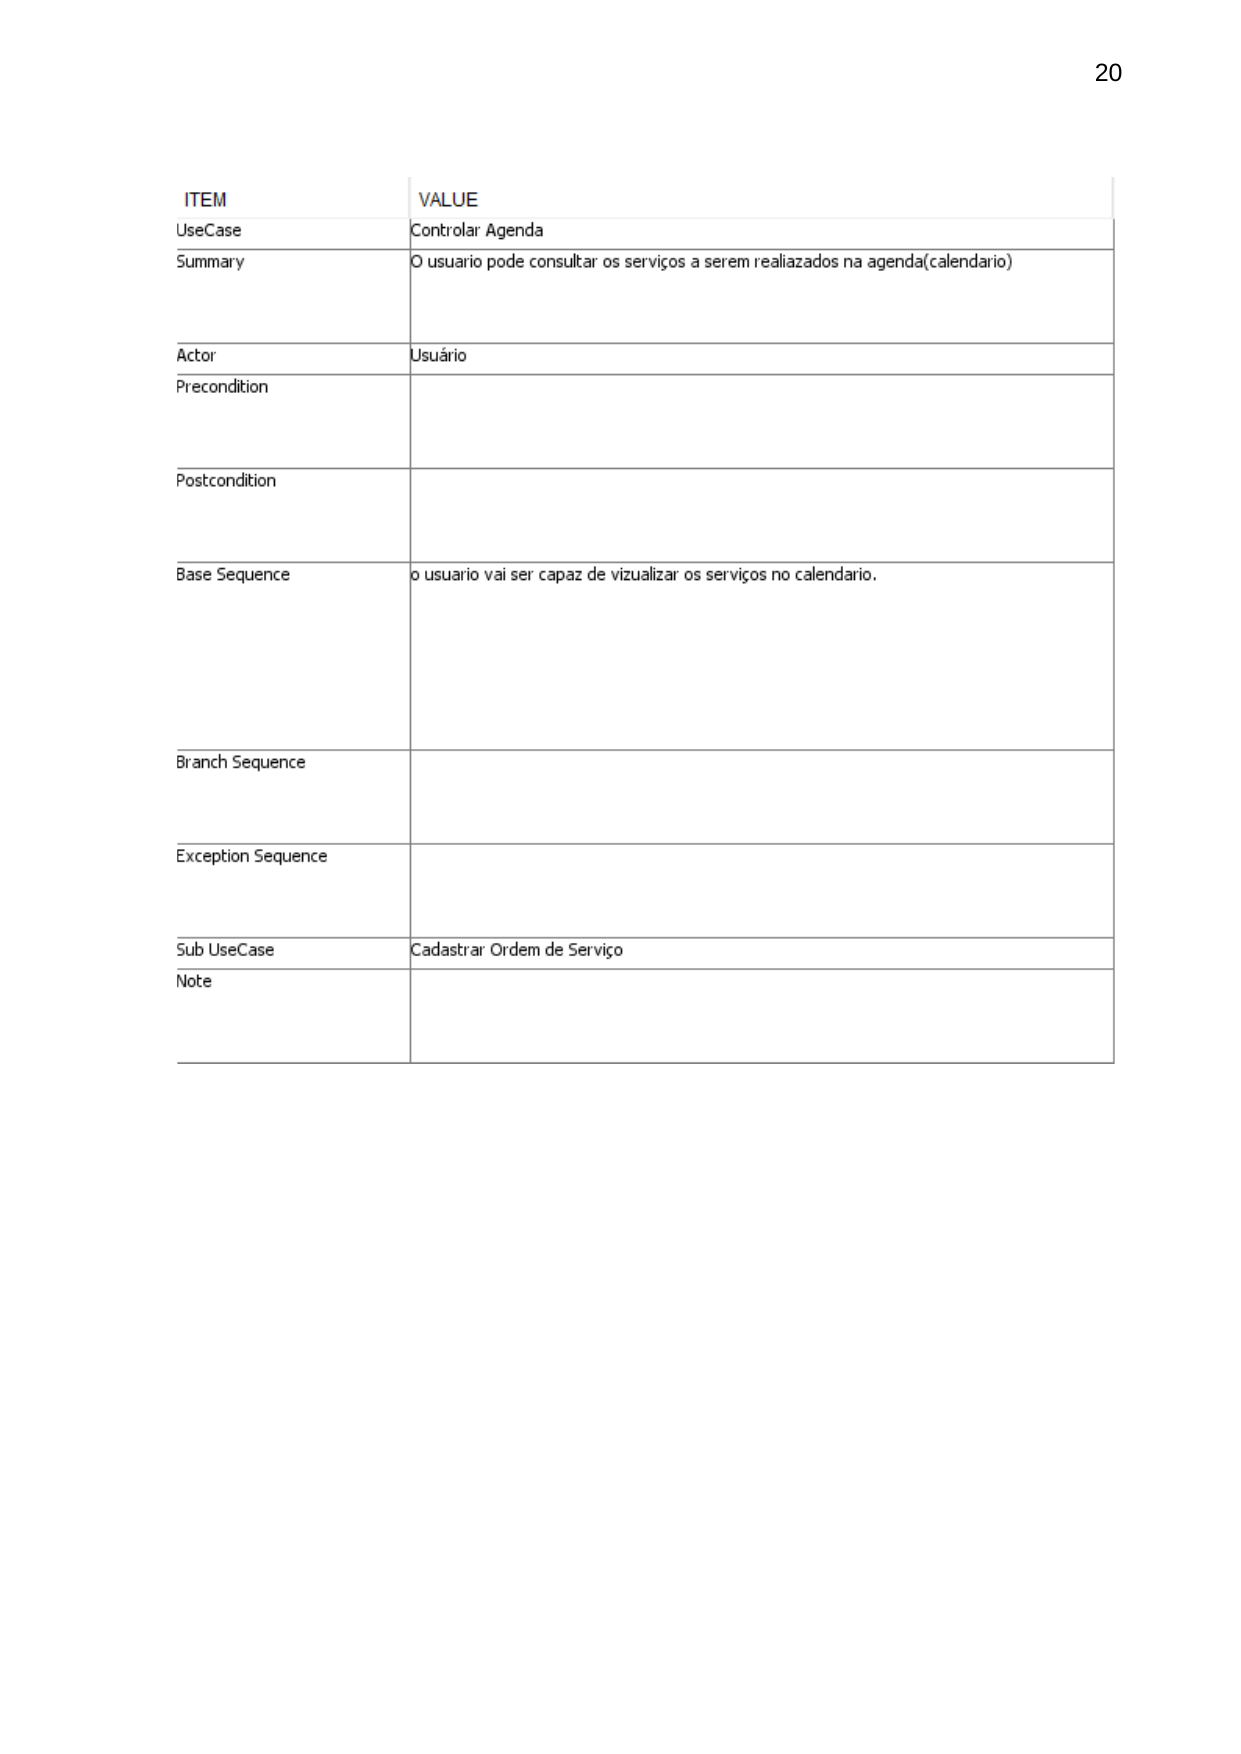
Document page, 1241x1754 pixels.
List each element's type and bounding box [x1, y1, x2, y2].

picture [177, 177, 1115, 1064]
